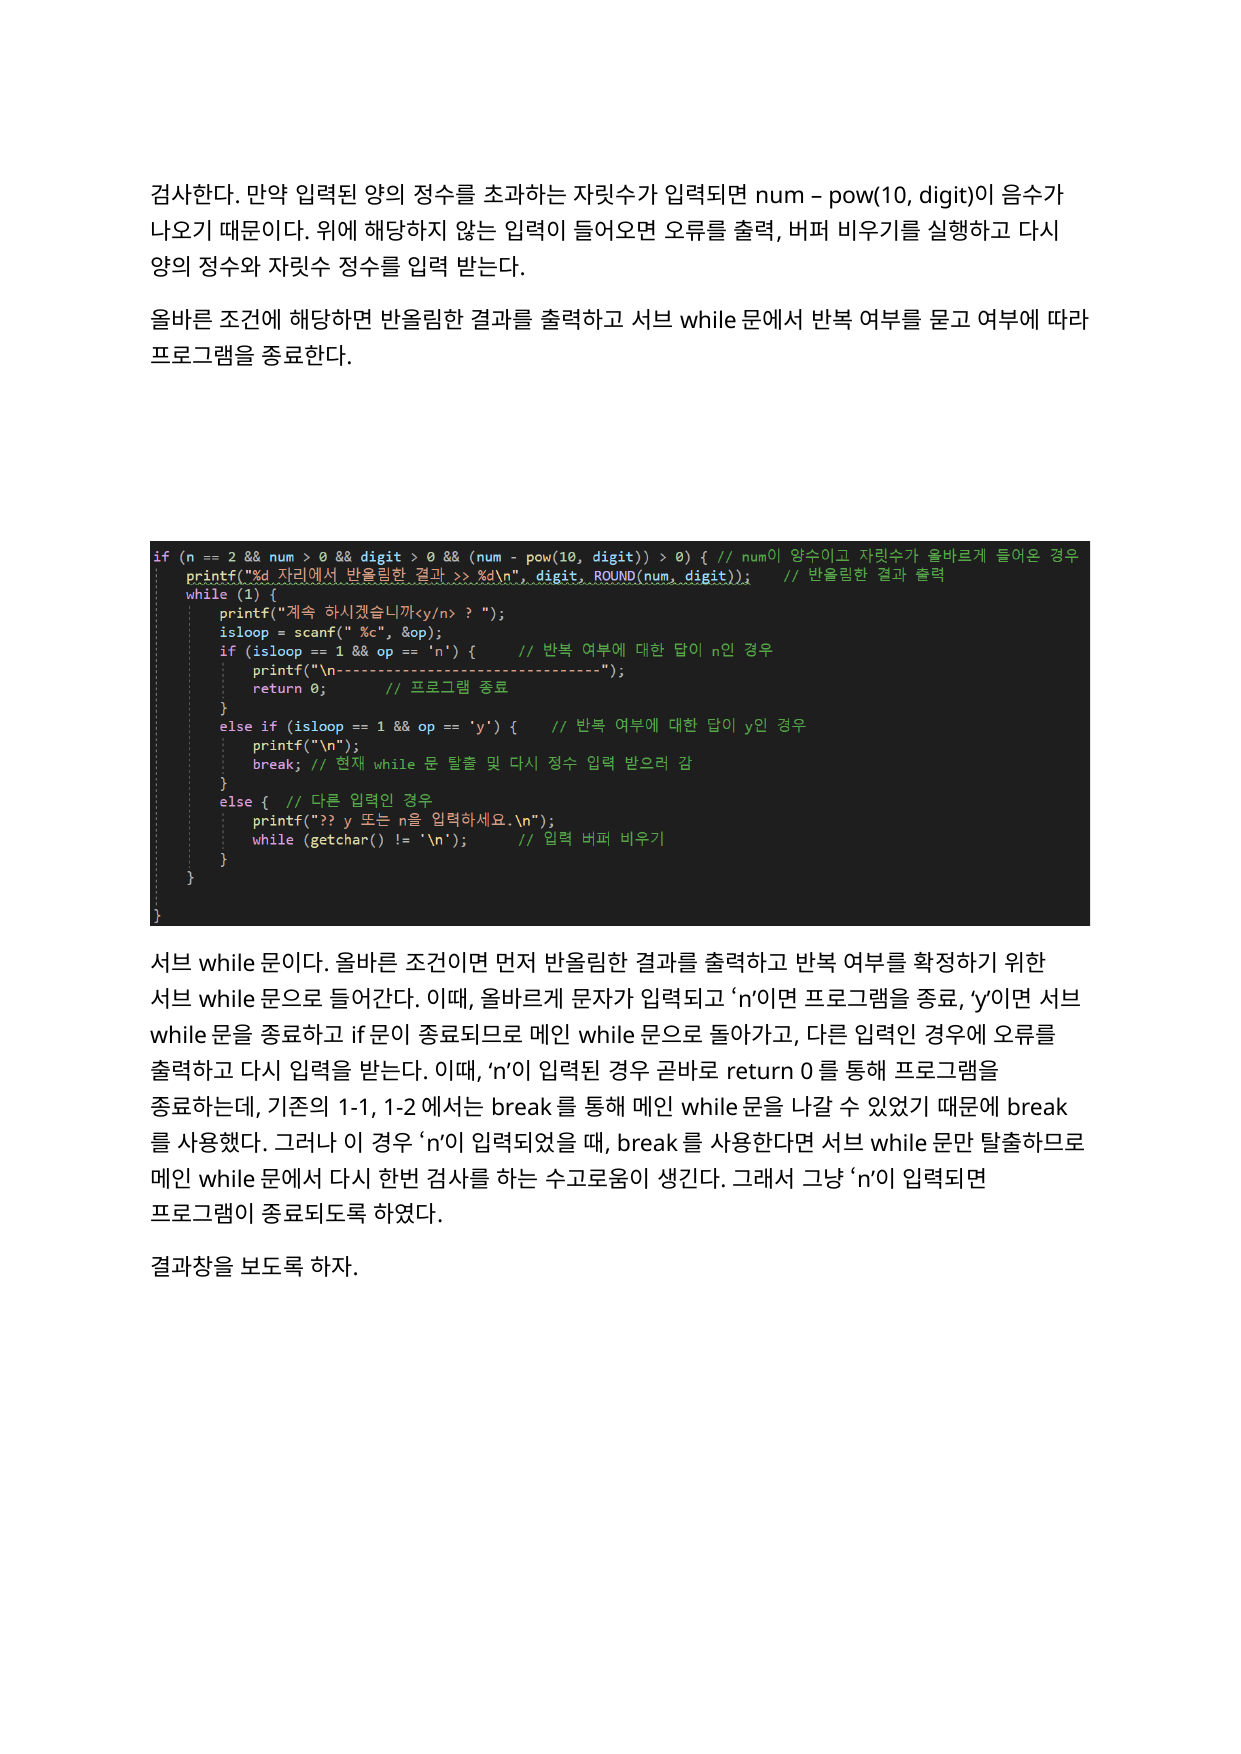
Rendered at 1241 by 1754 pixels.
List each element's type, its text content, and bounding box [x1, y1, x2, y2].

text 서브 while문이다. 올바른 조건이면 먼저 반올림한 결과를 출력하고 반복 여부를 확정하기 위한 서브 while문으로 들어간다. 이때, 올바르게 문자가 입력되고 ‘n’이면 프로그램을 종료, ‘y’이면 서브 while문을 종료하고 if문이 종료되므로 메인 while문으로 돌아가고, 다른 입력인 경우에 오류를 출력하고 다시 입력을 받는다. 이때, ‘n’이 입력된 경우 곧바로 return 0를 통해 프로그램을 종료하는데, 기존의 1-1, 1-2에서는 break를 통해 메인 while문을 나갈 수 있었기 때문에 break를 사용했다. 그러나 이 경우 ‘n’이 입력되었을 때, break를 사용한다면 서브 while문만 탈출하므로 메인 while문에서 다시 한번 검사를 하는 수고로움이 생긴다. 그래서 그냥 ‘n’이 입력되면 프로그램이 종료되도록 하였다. [150, 945, 1090, 1230]
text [150, 177, 1090, 282]
text 결과창을 보도록 하자. [150, 1249, 1090, 1282]
picture [150, 541, 1091, 926]
text 올바른 조건에 해당하면 반올림한 결과를 출력하고 서브 while문에서 반복 여부를 묻고 여부에 따라 프로그램을 종료한다. [150, 302, 1090, 371]
